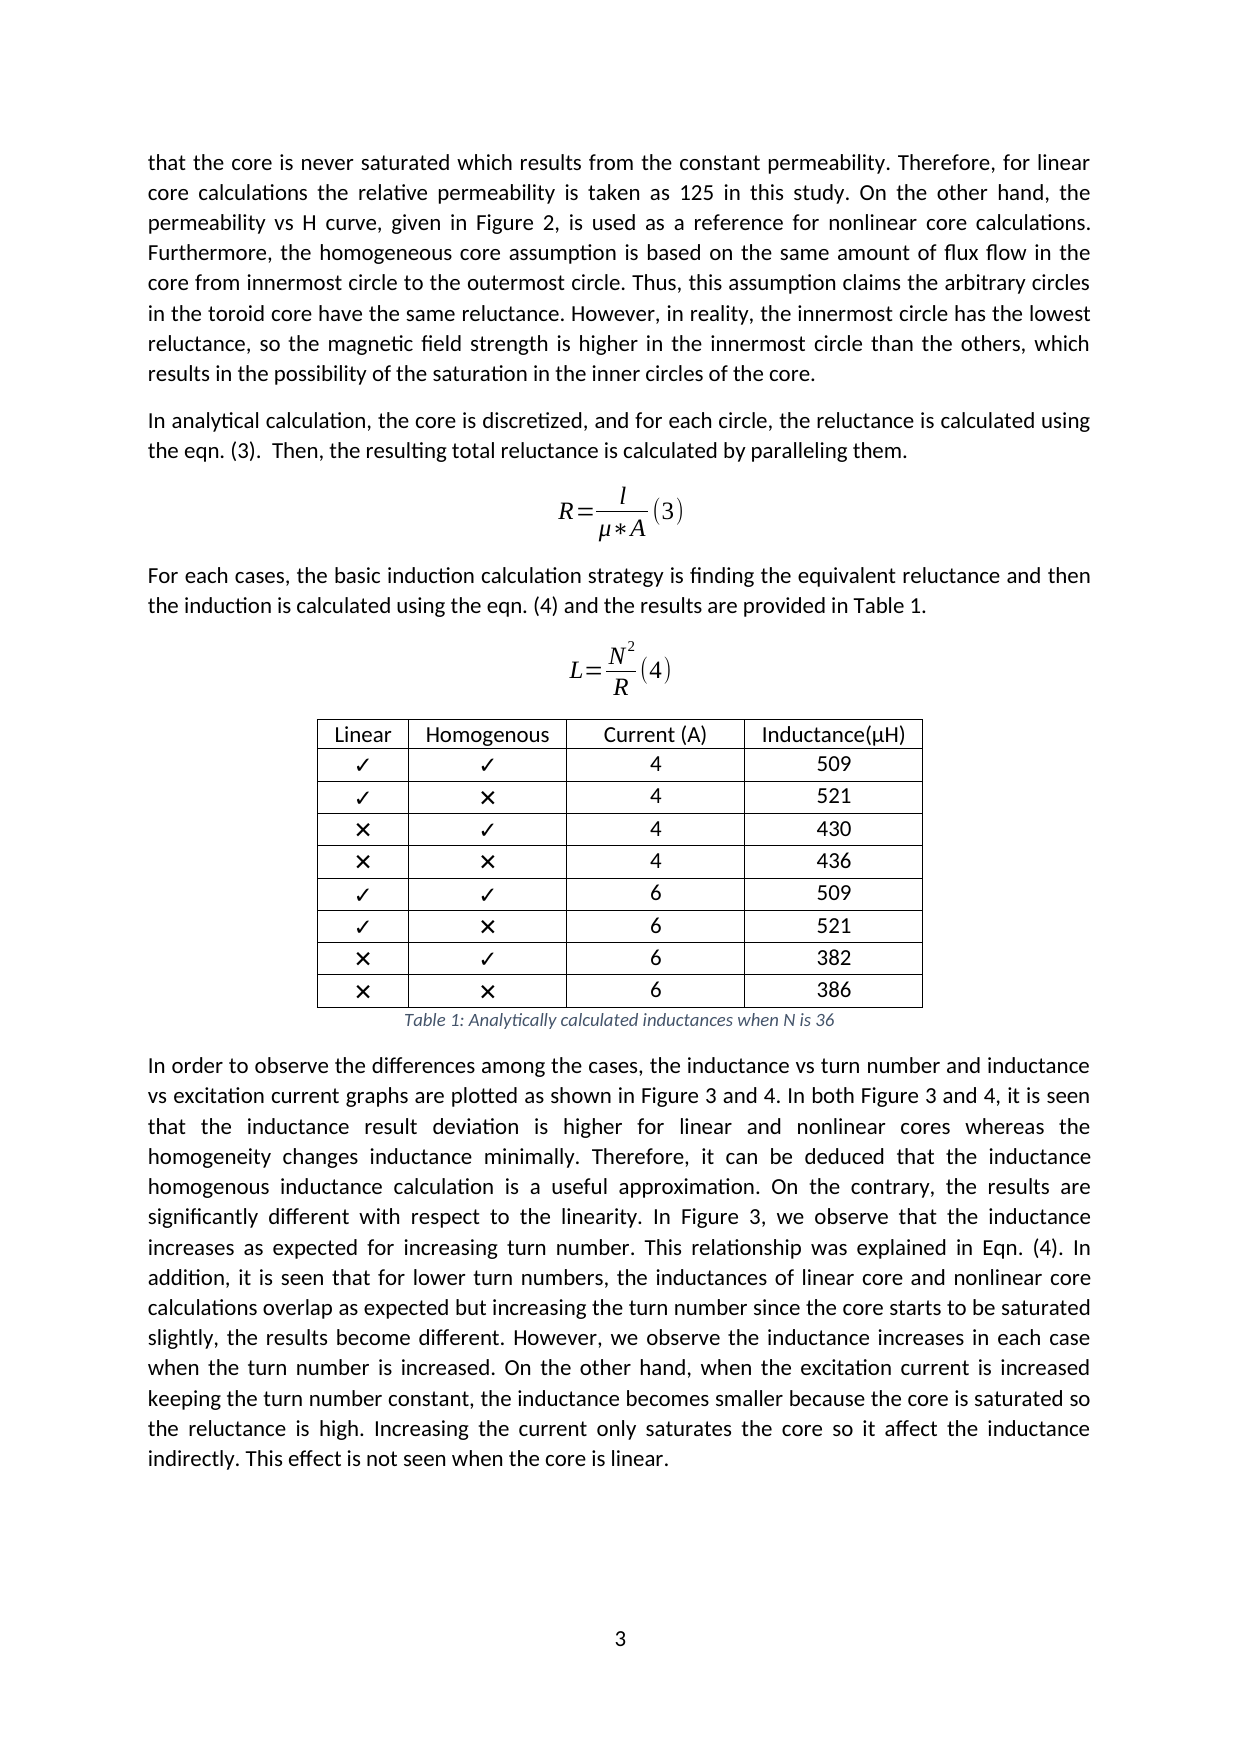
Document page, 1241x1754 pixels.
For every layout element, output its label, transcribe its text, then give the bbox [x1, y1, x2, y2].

table_cell ✓ [409, 879, 566, 910]
table_cell ✓ [318, 782, 408, 813]
table_cell ✓ [318, 911, 408, 942]
table_cell ✕ [318, 814, 408, 845]
table_cell 6 [567, 911, 744, 942]
table_cell ✕ [409, 911, 566, 942]
table_cell 509 [745, 879, 922, 910]
table_cell 4 [567, 749, 744, 781]
table_cell 382 [745, 943, 922, 974]
table_cell ✕ [409, 782, 566, 813]
table_header Current (A) [567, 720, 744, 748]
table_cell 4 [567, 814, 744, 845]
table_cell ✓ [318, 879, 408, 910]
text In analytical calculation, the core is discretized, and for each circle, the reluctance is calculated using the eqn. (3). Then, the resulting total reluctance is calculated by paralleling them. [148, 406, 1093, 464]
table_cell ✕ [409, 975, 566, 1007]
table_cell 521 [745, 911, 922, 942]
table_cell 509 [745, 749, 922, 781]
table_cell 386 [745, 975, 922, 1007]
text In order to observe the differences among the cases, the inductance vs turn number and inductance vs excitation current graphs are plotted as shown in Figure 3 and 4. In both Figure 3 and 4, it is seen that the inductance result deviation is higher for linear and nonlinear cores whereas the homogeneity changes inductance minimally. Therefore, it can be deduced that the inductance homogenous inductance calculation is a useful approximation. On the contrary, the results are significantly different with respect to the linearity. In Figure 3, we observe that the inductance increases as expected for increasing turn number. This relationship was explained in Eqn. (4). In addition, it is seen that for lower turn numbers, the inductances of linear core and nonlinear core calculations overlap as expected but increasing the turn number since the core starts to be saturated slightly, the results become different. However, we observe the inductance increases in each case when the turn number is increased. On the other hand, when the excitation current is increased keeping the turn number constant, the inductance becomes smaller because the core is saturated so the reluctance is high. Increasing the current only saturates the core so it affect the inductance indirectly. This effect is not seen when the core is linear. [148, 1051, 1093, 1472]
table_cell ✕ [318, 975, 408, 1007]
text For each cases, the basic induction calculation strategy is finding the equivalent reluctance and then the induction is calculated using the eqn. (4) and the results are provided in Table 1. [148, 561, 1093, 619]
table_cell ✕ [409, 846, 566, 877]
table_header Homogenous [409, 720, 566, 748]
table_cell 521 [745, 782, 922, 813]
table_cell ✕ [318, 943, 408, 974]
table_cell 6 [567, 975, 744, 1007]
table_cell 6 [567, 943, 744, 974]
table_cell 6 [567, 879, 744, 910]
table_cell ✓ [409, 749, 566, 781]
table_cell ✓ [409, 943, 566, 974]
table_header Linear [318, 720, 408, 748]
table_cell ✓ [318, 749, 408, 781]
table_header Inductance(µH) [745, 720, 922, 748]
table_cell 4 [567, 782, 744, 813]
table_cell 4 [567, 846, 744, 877]
table_cell 436 [745, 846, 922, 877]
table_cell 430 [745, 814, 922, 845]
text Table 1: Analytically calculated inductances when N is 36 [148, 1008, 1093, 1031]
table_cell ✕ [318, 846, 408, 877]
table_cell ✓ [409, 814, 566, 845]
